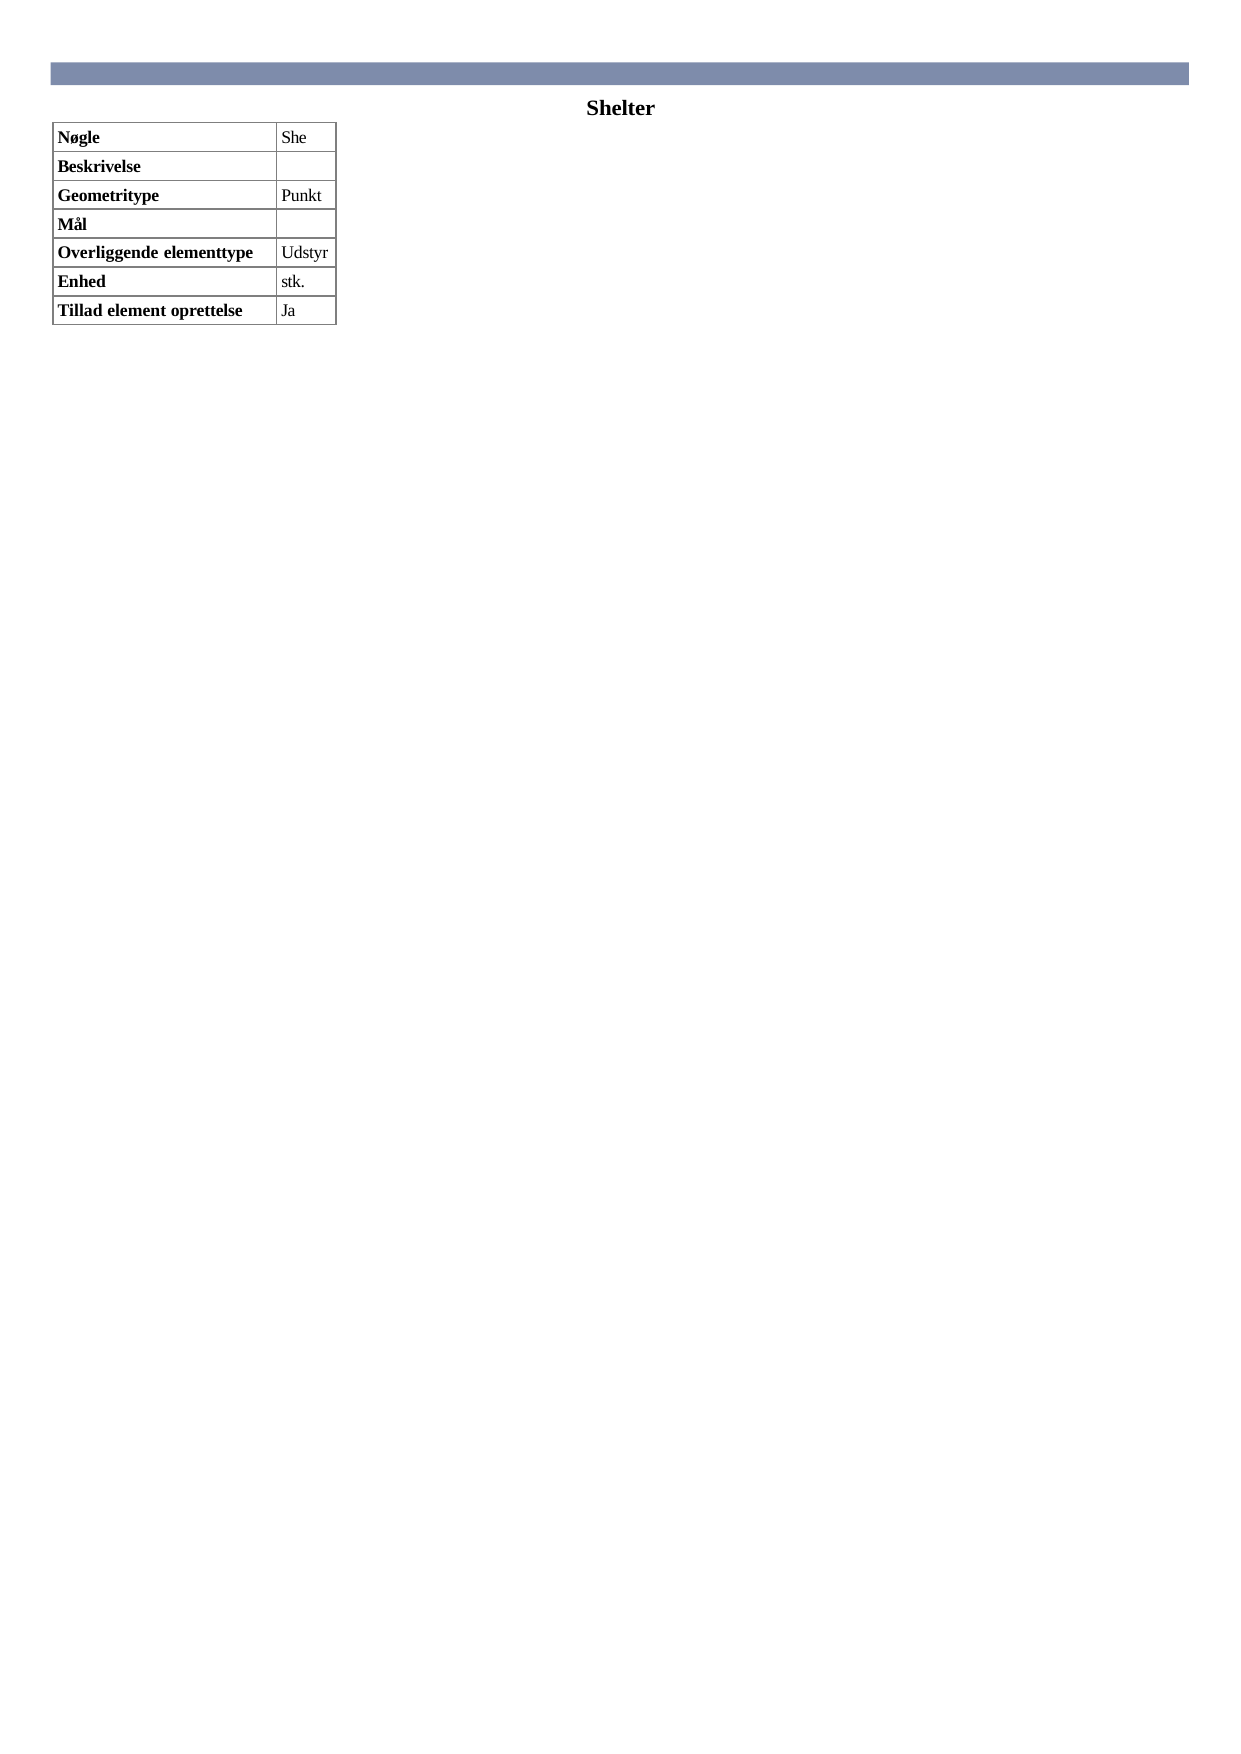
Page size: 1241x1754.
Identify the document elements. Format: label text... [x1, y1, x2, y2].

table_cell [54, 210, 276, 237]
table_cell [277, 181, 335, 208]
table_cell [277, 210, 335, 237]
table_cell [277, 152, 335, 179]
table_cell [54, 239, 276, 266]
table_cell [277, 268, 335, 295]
text Shelter [53, 94, 1188, 120]
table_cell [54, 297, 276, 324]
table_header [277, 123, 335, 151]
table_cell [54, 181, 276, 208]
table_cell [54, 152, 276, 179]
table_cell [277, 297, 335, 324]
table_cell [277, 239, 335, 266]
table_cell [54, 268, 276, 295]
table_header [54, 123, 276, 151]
